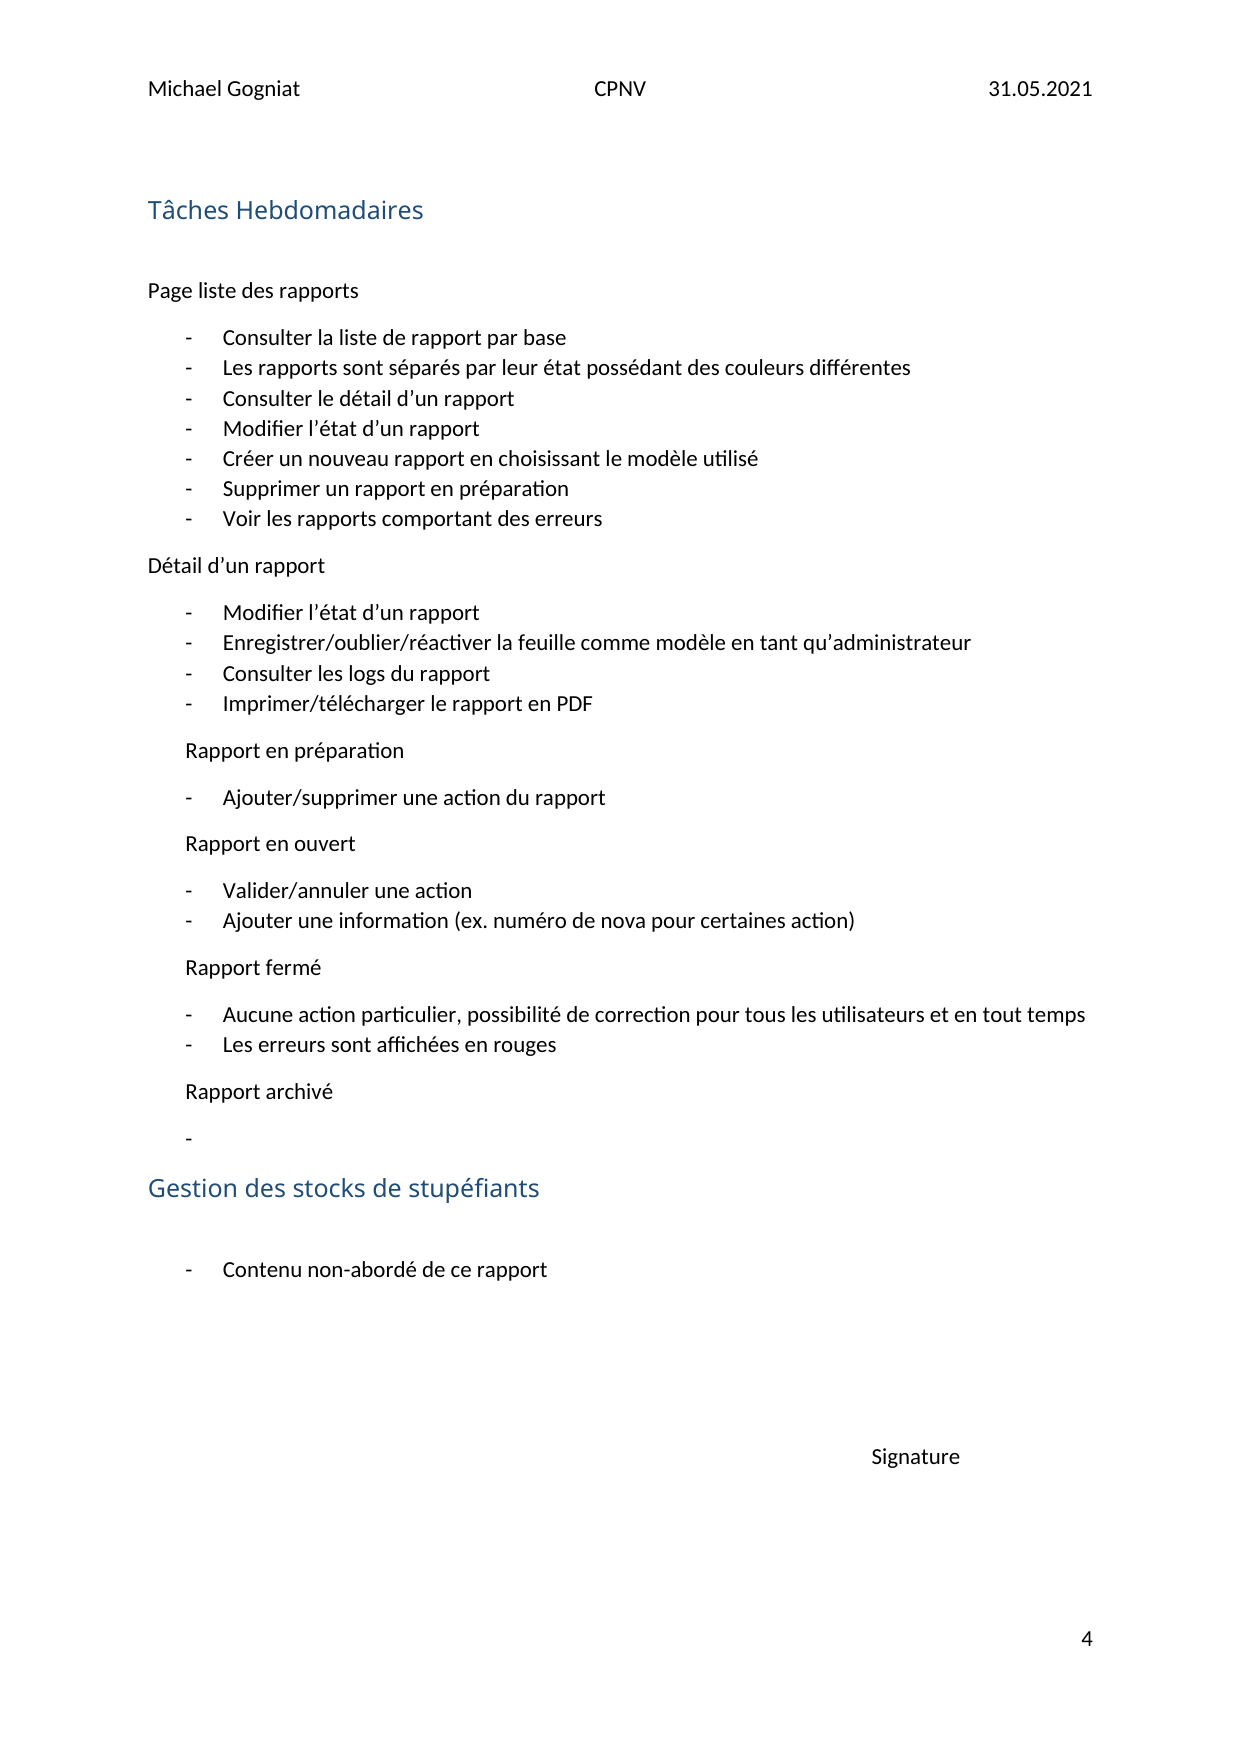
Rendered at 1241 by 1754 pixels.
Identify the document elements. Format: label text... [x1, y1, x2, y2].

list Valider/annuler une action [185, 876, 1093, 904]
text Rapport archivé [148, 1077, 1093, 1105]
list Aucune action particulier, possibilité de correction pour tous les utilisateurs et en tout temps [185, 1000, 1093, 1028]
list Modifier l’état d’un rapport [185, 414, 1093, 442]
list Supprimer un rapport en préparation [185, 474, 1093, 502]
list Imprimer/télécharger le rapport en PDF [185, 689, 1093, 717]
list Les rapports sont séparés par leur état possédant des couleurs différentes [185, 353, 1093, 381]
text Rapport fermé [185, 953, 1093, 981]
list Modifier l’état d’un rapport [185, 598, 1093, 626]
list Consulter les logs du rapport [185, 659, 1093, 687]
list Les erreurs sont affichées en rouges [185, 1031, 1093, 1058]
text Signature [148, 1442, 1093, 1470]
list Créer un nouveau rapport en choisissant le modèle utilisé [185, 444, 1093, 472]
text Détail d’un rapport [148, 551, 1093, 579]
subtitle Tâches Hebdomadaires [148, 193, 1093, 227]
list Ajouter une information (ex. numéro de nova pour certaines action) [185, 907, 1093, 934]
text Rapport en ouvert [185, 829, 1093, 857]
text Rapport en préparation [185, 736, 1093, 764]
list Consulter le détail d’un rapport [185, 384, 1093, 412]
list Voir les rapports comportant des erreurs [185, 504, 1093, 532]
subtitle Gestion des stocks de stupéfiants [148, 1171, 1093, 1205]
list Contenu non-abordé de ce rapport [185, 1255, 1093, 1283]
list Ajouter/supprimer une action du rapport [185, 783, 1093, 811]
list Enregistrer/oublier/réactiver la feuille comme modèle en tant qu’administrateur [185, 628, 1093, 656]
text Page liste des rapports [148, 276, 1093, 304]
list Consulter la liste de rapport par base [185, 323, 1093, 351]
